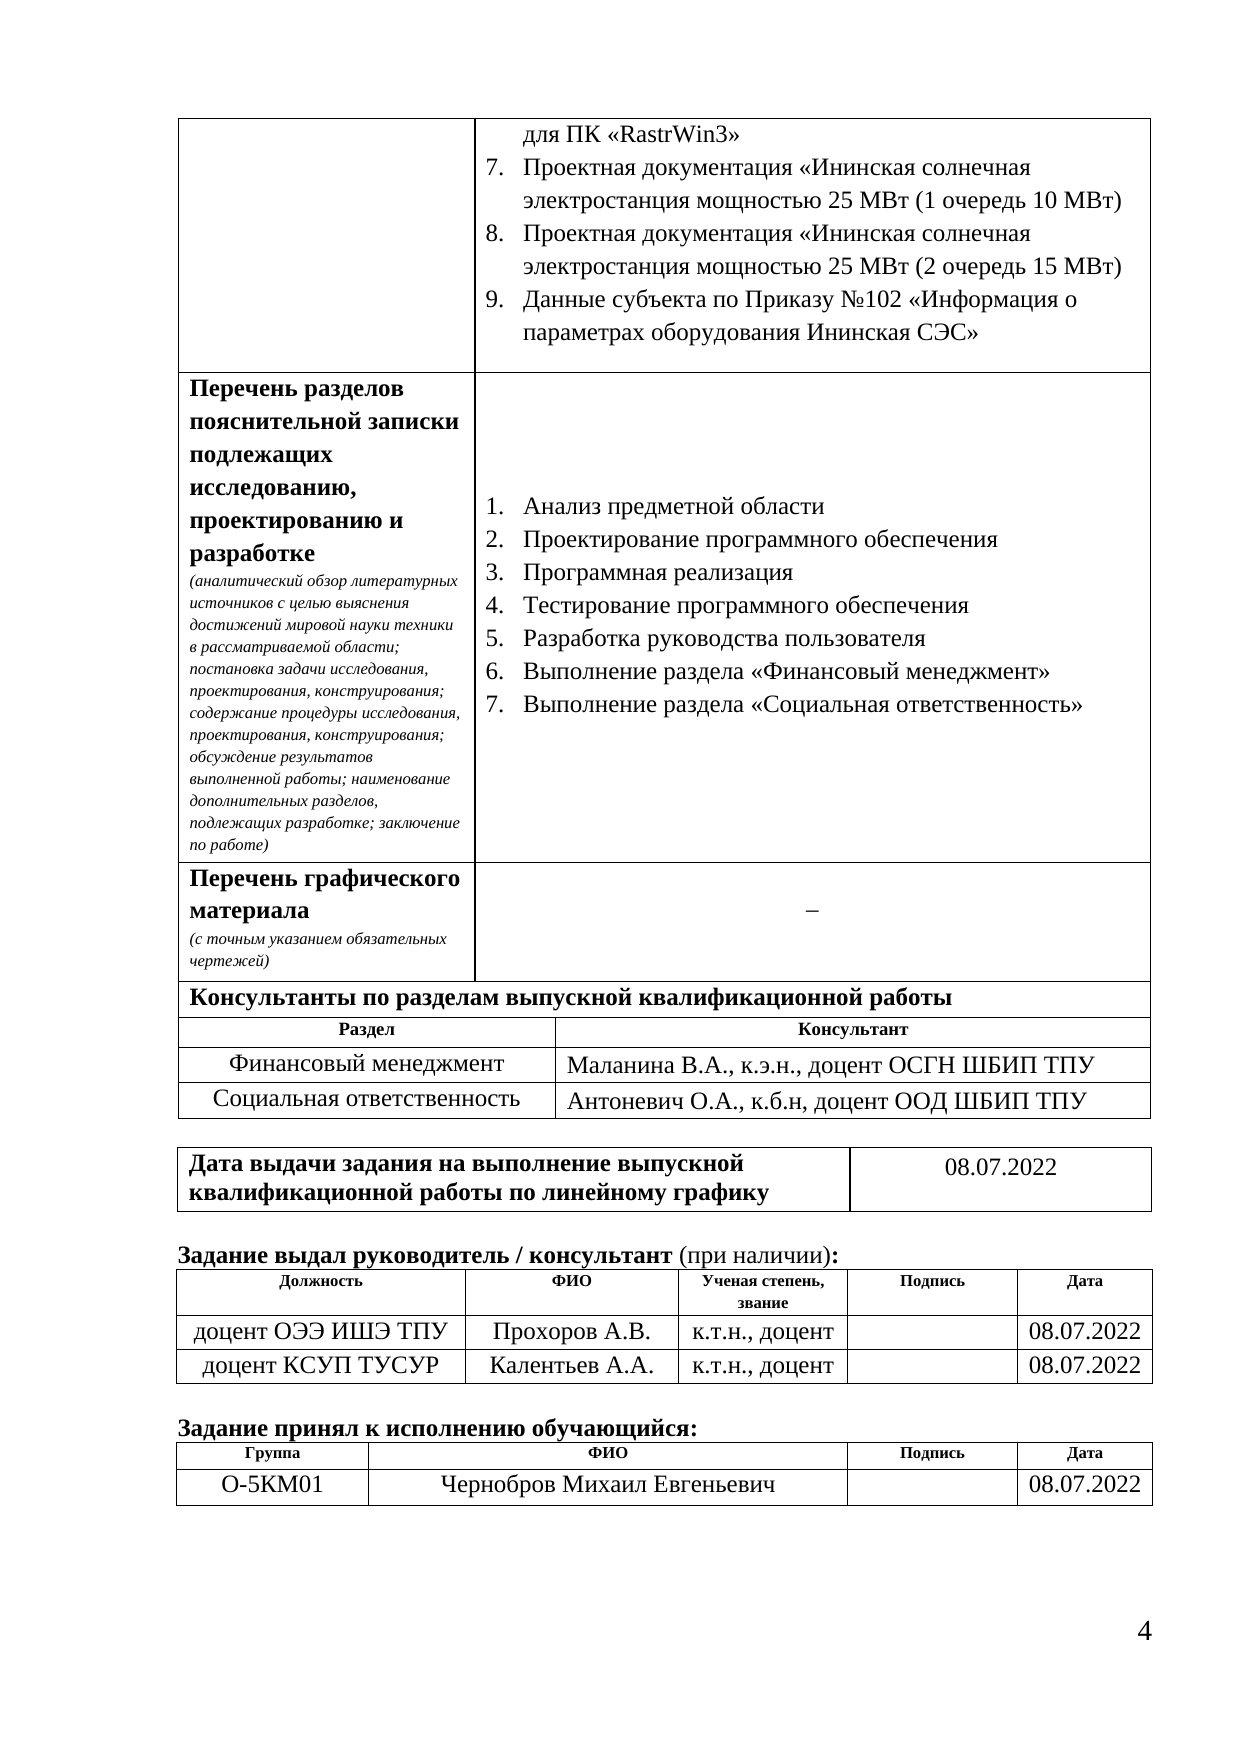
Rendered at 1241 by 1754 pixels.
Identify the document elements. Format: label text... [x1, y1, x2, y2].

table_cell [848, 1316, 1017, 1349]
table_cell Социальная ответственность [179, 1083, 555, 1117]
table_cell – [476, 863, 1150, 981]
table_cell Прохоров А.В. [466, 1316, 678, 1349]
table_header Подпись [848, 1270, 1017, 1315]
table_cell Консультант [556, 1018, 1150, 1047]
table_header ФИО [466, 1270, 678, 1315]
table_cell Антоневич О.А., к.б.н, доцент ООД ШБИП ТПУ [556, 1083, 1150, 1117]
table_cell Маланина В.А., к.э.н., доцент ОСГН ШБИП ТПУ [556, 1048, 1150, 1082]
table_cell Раздел [179, 1018, 555, 1047]
table_header Группа [177, 1443, 368, 1468]
table_header Дата выдачи задания на выполнение выпускной квалификационной работы по линейному графику [178, 1148, 849, 1211]
table_header Ученая степень, звание [679, 1270, 847, 1315]
table_cell Перечень графического материала (с точным указанием обязательных чертежей) [179, 863, 474, 981]
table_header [476, 119, 1150, 372]
table_cell Перечень разделов пояснительной записки подлежащих исследованию, проектированию и разработке (аналитический обзор литературных источников с целью выяснения достижений мировой науки техники в рассматриваемой области; постановка задачи исследования, проектирования, конструирования; содержание процедуры исследования, проектирования, конструирования; обсуждение результатов выполненной работы; наименование дополнительных разделов, подлежащих разработке; заключение по работе) [179, 373, 474, 862]
table_cell Калентьев А.А. [466, 1350, 678, 1383]
table_cell доцент ОЭЭ ИШЭ ТПУ [177, 1316, 465, 1349]
table_cell [848, 1470, 1017, 1505]
table_header Дата [1018, 1270, 1152, 1315]
table_cell к.т.н., доцент [679, 1316, 847, 1349]
table_header Дата [1018, 1443, 1152, 1468]
table_cell Консультанты по разделам выпускной квалификационной работы [179, 982, 1150, 1017]
table_header Подпись [848, 1443, 1017, 1468]
table_header Должность [177, 1270, 465, 1315]
table_cell 08.07.2022 [1018, 1470, 1152, 1505]
table_cell Анализ предметной области Проектирование программного обеспечения Программная реализация Тестирование программного обеспечения Разработка руководства пользователя Выполнение раздела «Финансовый менеджмент» Выполнение раздела «Социальная ответственность» [476, 373, 1150, 862]
table_cell Чернобров Михаил Евгеньевич [369, 1470, 847, 1505]
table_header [179, 119, 474, 372]
table_cell к.т.н., доцент [679, 1350, 847, 1383]
table_cell 08.07.2022 [1018, 1316, 1152, 1349]
table_cell Финансовый менеджмент [179, 1048, 555, 1082]
table_cell О-5КМ01 [177, 1470, 368, 1505]
text Задание принял к исполнению обучающийся: [177, 1413, 1152, 1442]
table_header 08.07.2022 [851, 1148, 1151, 1211]
table_cell доцент КСУП ТУСУР [177, 1350, 465, 1383]
table_header ФИО [369, 1443, 847, 1468]
table_cell 08.07.2022 [1018, 1350, 1152, 1383]
table_cell [848, 1350, 1017, 1383]
text Задание выдал руководитель / консультант (при наличии): [177, 1241, 1152, 1269]
